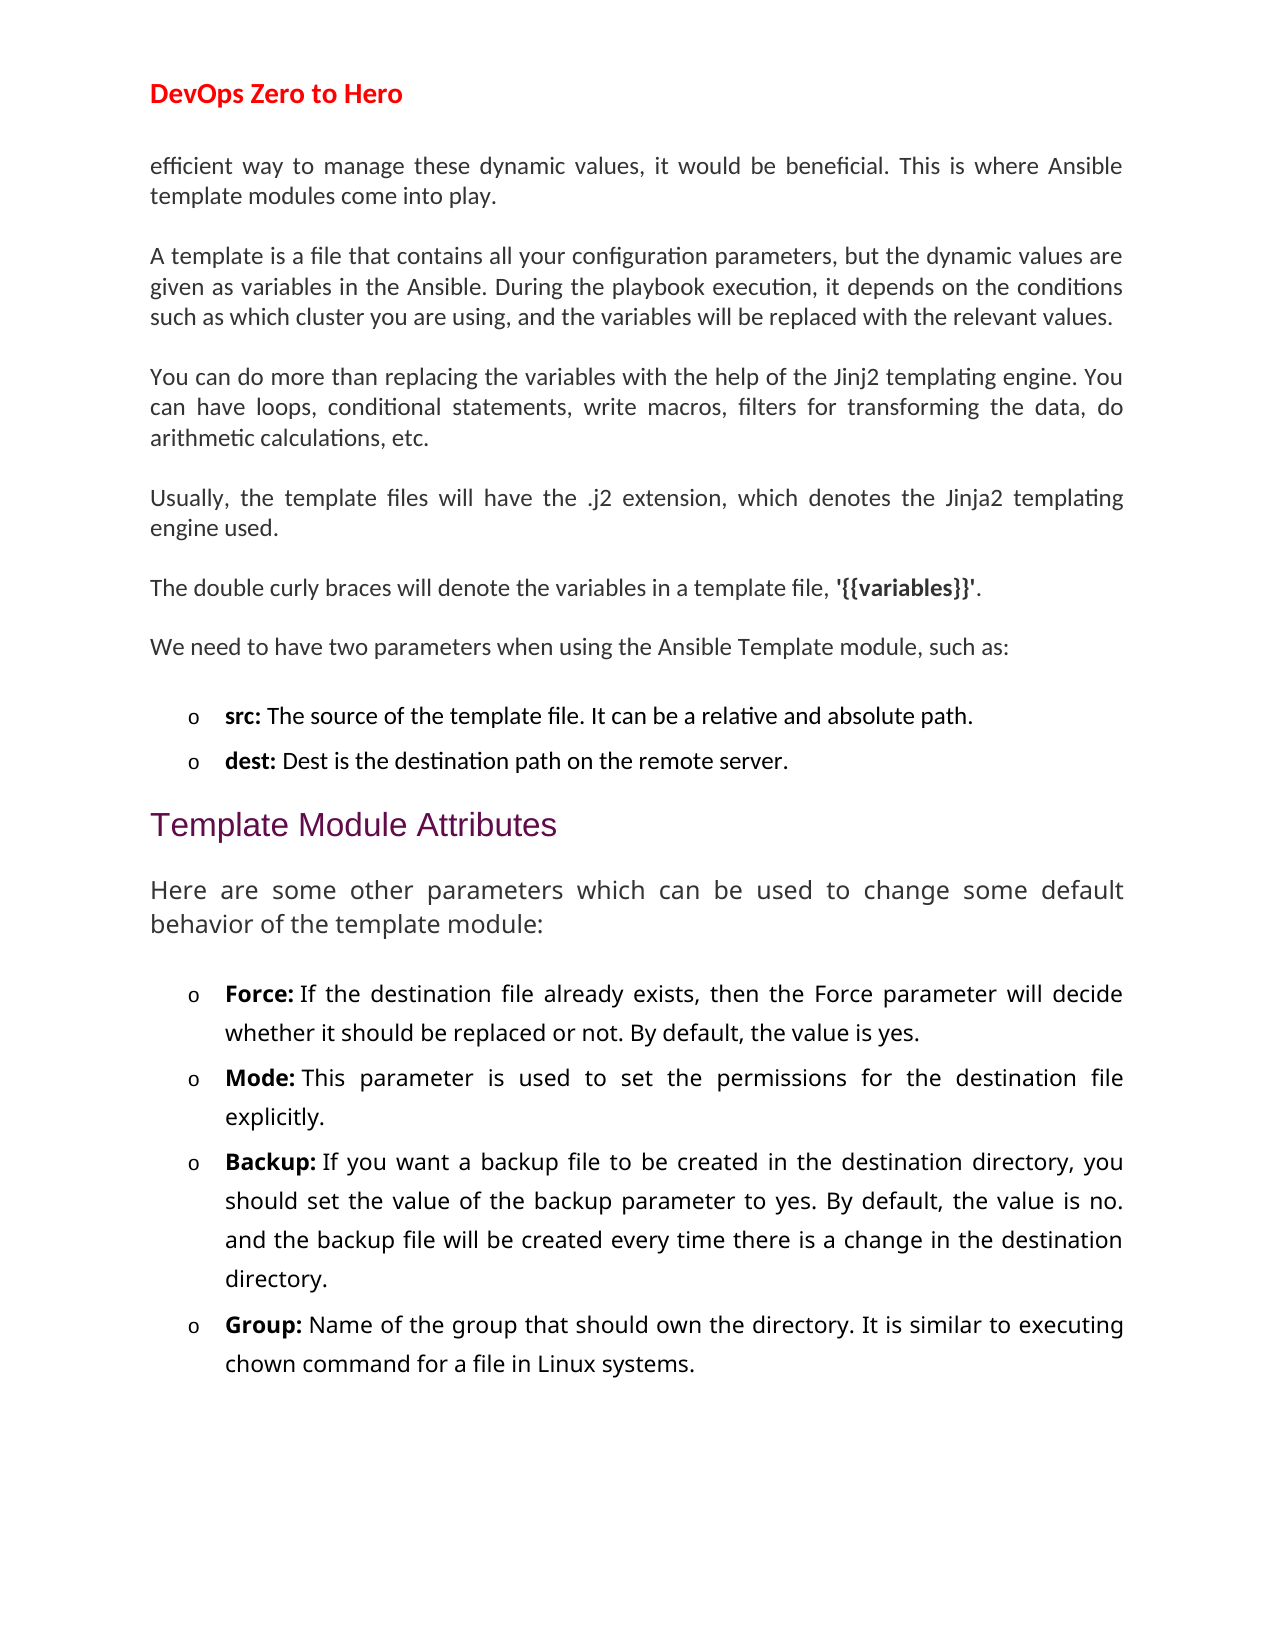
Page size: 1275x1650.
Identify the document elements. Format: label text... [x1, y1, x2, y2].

text We need to have two parameters when using the Ansible Template module, such as: [150, 632, 1125, 662]
list Backup: If you want a backup file to be created in the destination directory, you should set the value of the backup parameter to yes. By default, the value is no. and the backup file will be created every time there is a change in the destination directory. [187, 1138, 1125, 1295]
list src: The source of the template file. It can be a relative and absolute path. [187, 691, 1125, 730]
text A template is a file that contains all your configuration parameters, but the dynamic values are given as variables in the Ansible. During the playbook execution, it depends on the conditions such as which cluster you are using, and the variables will be replaced with the relevant values. [150, 240, 1125, 332]
list Mode: This parameter is used to set the permissions for the destination file explicitly. [187, 1054, 1125, 1132]
subtitle Template Module Attributes [150, 805, 1125, 843]
list Group: Name of the group that should own the directory. It is similar to executing chown command for a file in Linux systems. [187, 1301, 1125, 1379]
text Usually, the template files will have the .j2 extension, which denotes the Jinja2 templating engine used. [150, 482, 1125, 543]
text You can do more than replacing the variables with the help of the Jinj2 templating engine. You can have loops, conditional statements, write macros, filters for transforming the data, do arithmetic calculations, etc. [150, 361, 1125, 452]
list dest: Dest is the destination path on the remote server. [187, 737, 1125, 776]
list Force: If the destination file already exists, then the Force parameter will decide whether it should be replaced or not. By default, the value is yes. [187, 970, 1125, 1048]
text Here are some other parameters which can be used to change some default behavior of the template module: [150, 872, 1125, 941]
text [150, 150, 1125, 211]
text The double curly braces will denote the variables in a template file, '{{variables}}'. [150, 572, 1125, 602]
